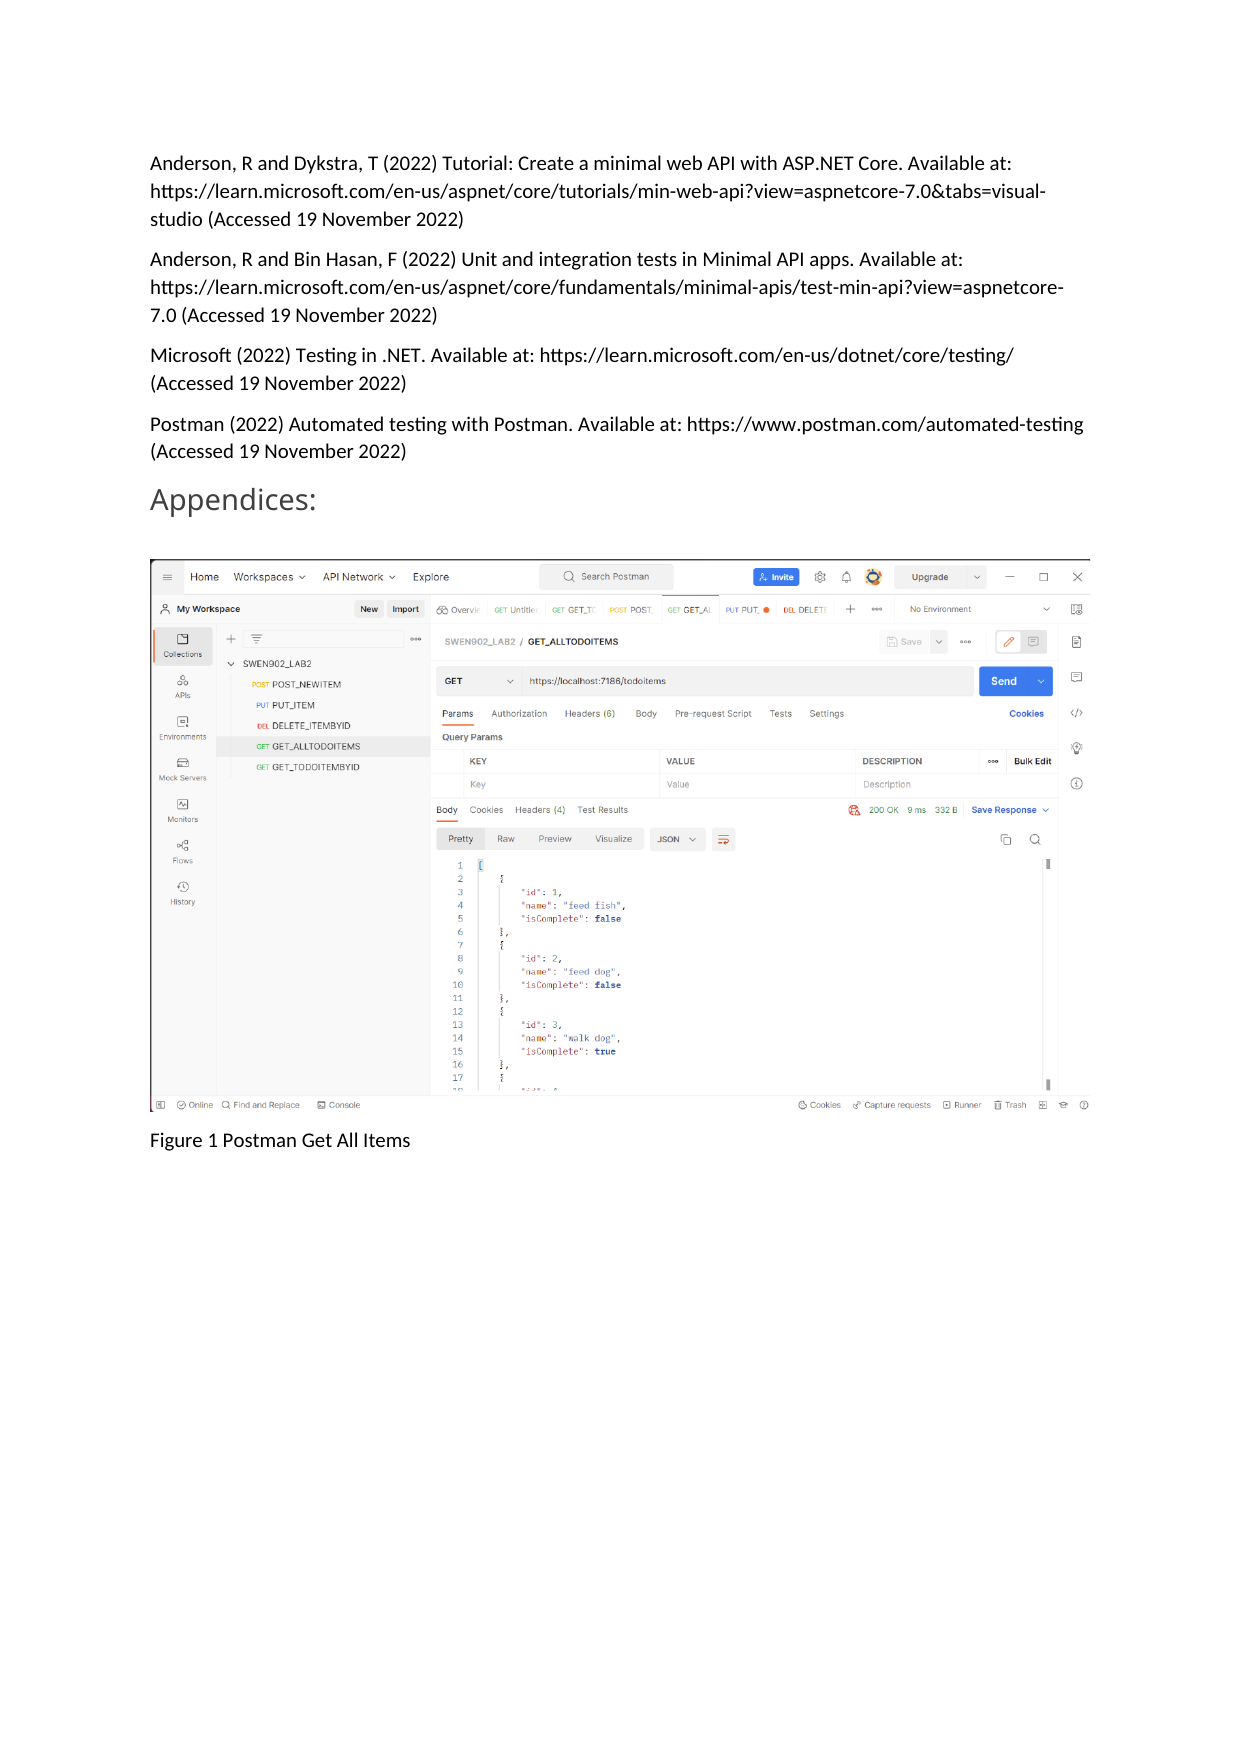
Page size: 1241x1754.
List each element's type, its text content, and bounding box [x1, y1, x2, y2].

text Postman (2022) Automated testing with Postman. Available at: https://www.postman.com/automated-testing (Accessed 19 November 2022) [150, 411, 1090, 464]
subtitle Appendices: [150, 479, 1090, 519]
text Microsoft (2022) Testing in .NET. Available at: https://learn.microsoft.com/en-us/dotnet/core/testing/ (Accessed 19 November 2022) [150, 342, 1090, 396]
picture [150, 559, 1091, 1112]
